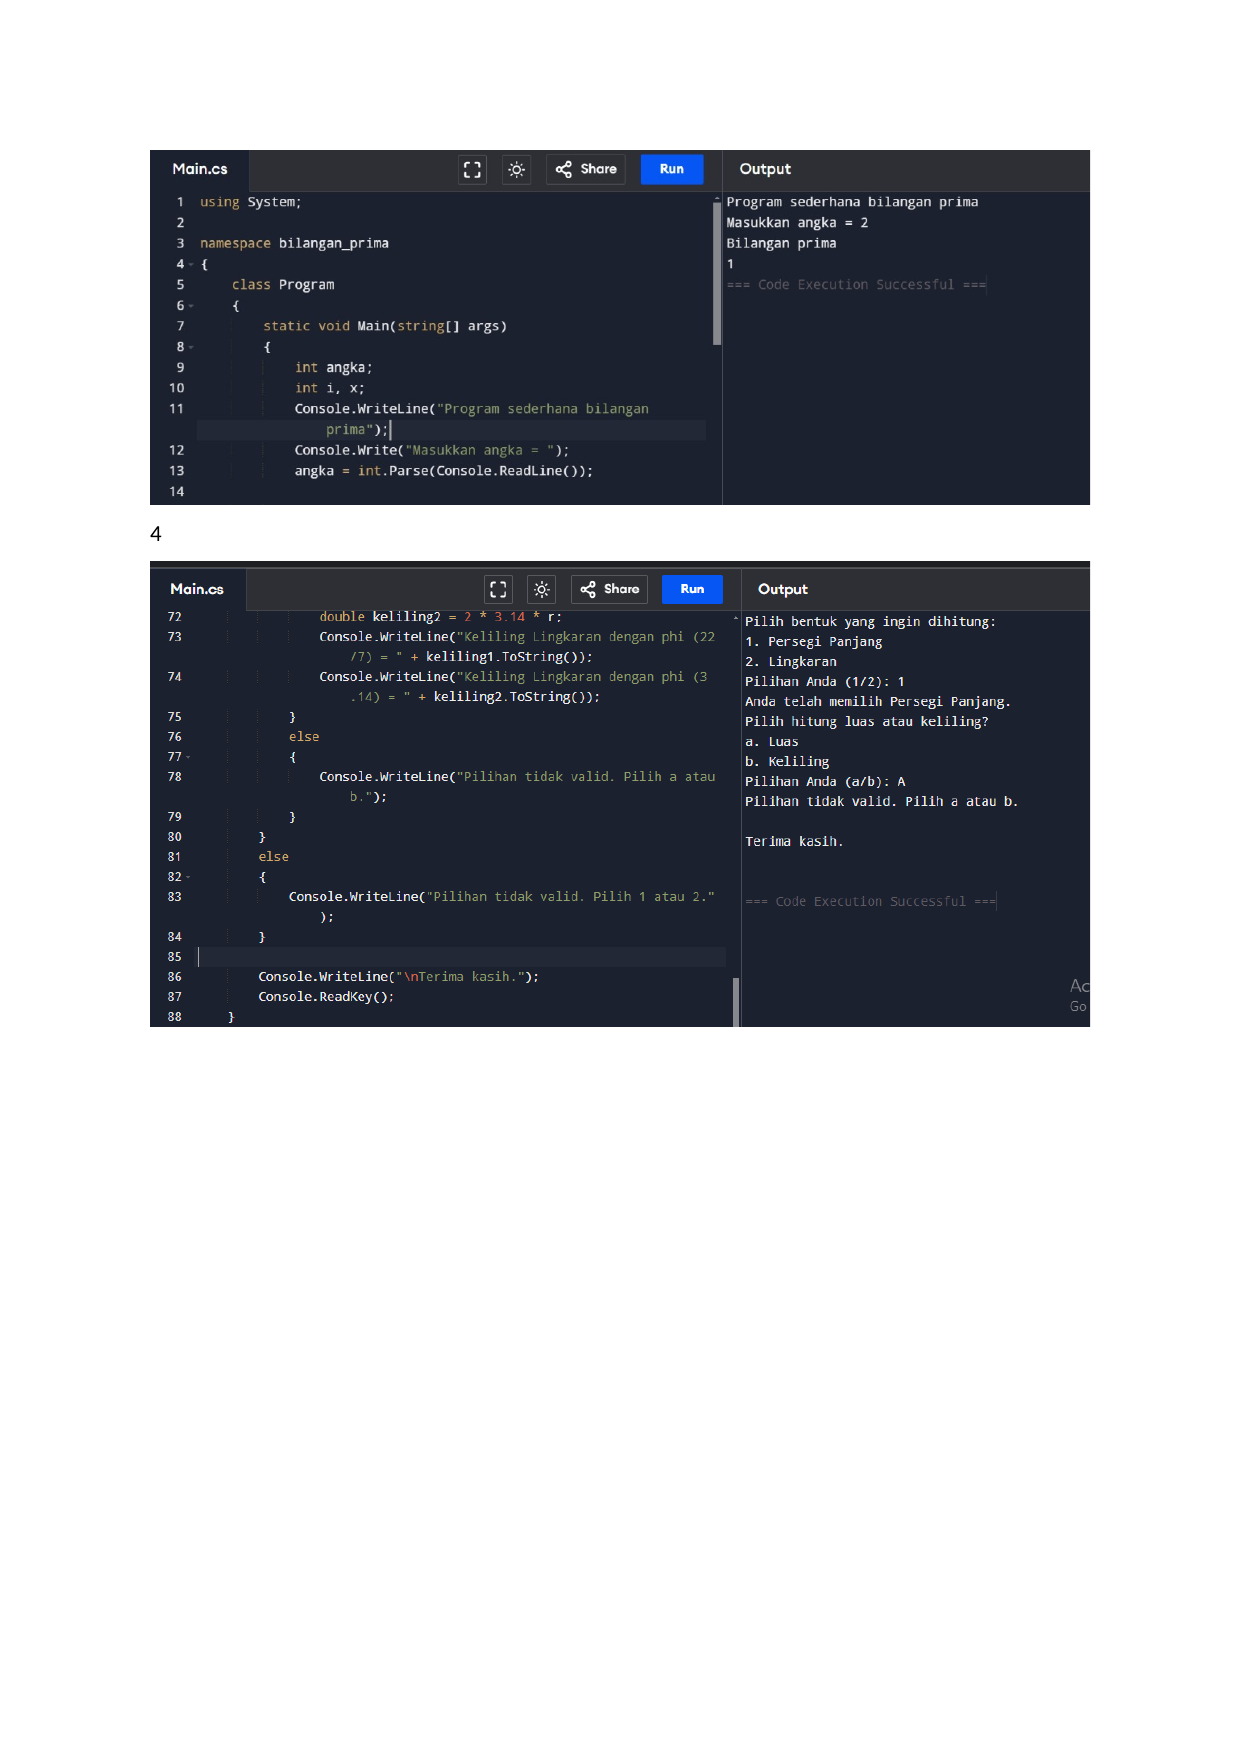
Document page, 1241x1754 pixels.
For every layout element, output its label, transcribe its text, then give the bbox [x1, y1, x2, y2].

text 4 [150, 519, 1095, 547]
picture [150, 150, 1091, 505]
picture [150, 561, 1091, 1027]
